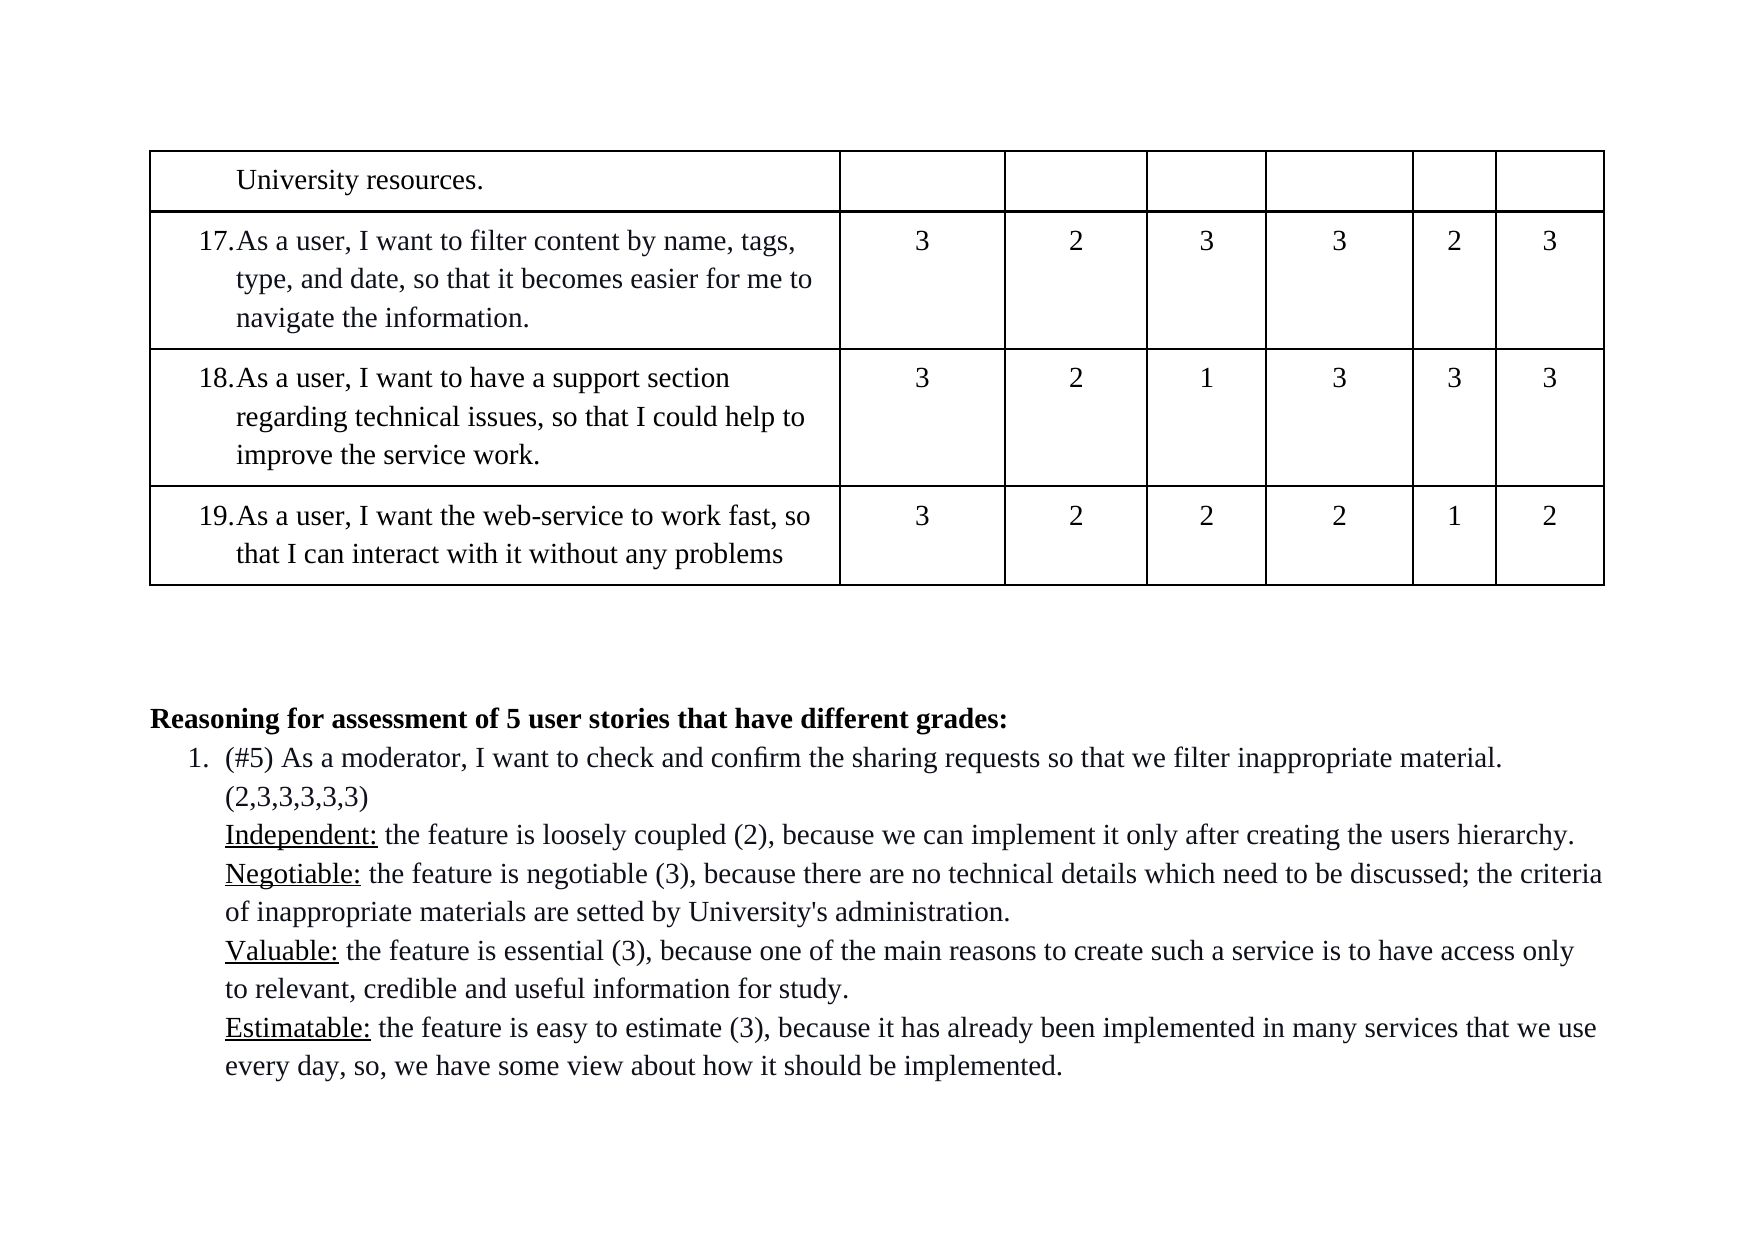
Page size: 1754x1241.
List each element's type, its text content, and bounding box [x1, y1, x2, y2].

text Reasoning for assessment of 5 user stories that have different grades: [150, 702, 1604, 735]
text Independent: the feature is loosely coupled (2), because we can implement it only after creating the users hierarchy. [225, 817, 1604, 851]
table_cell 3 [1497, 152, 1603, 210]
table_cell 1 [1148, 350, 1265, 485]
table_cell 3 [1497, 213, 1603, 348]
table_cell 2 [1148, 487, 1265, 584]
text Estimatable: the feature is easy to estimate (3), because it has already been implemented in many services that we use every day, so, we have some view about how it should be implemented. [225, 1010, 1604, 1082]
table_cell 3 [841, 487, 1004, 584]
table_cell 3 [841, 213, 1004, 348]
table_cell As a user, I want to have a support section regarding technical issues, so that I could help to improve the service work. [151, 350, 839, 485]
table_cell 3 [1006, 152, 1146, 210]
text Valuable: the feature is essential (3), because one of the main reasons to create such a service is to have access only to relevant, credible and useful information for study. [225, 933, 1604, 1005]
table_cell 2 [1006, 487, 1146, 584]
list (#5) As a moderator, I want to check and conﬁrm the sharing requests so that we filter inappropriate material. (2,3,3,3,3,3) [187, 740, 1604, 812]
table_cell 1 [1414, 487, 1495, 584]
table_cell 3 [1267, 350, 1412, 485]
table_cell 3 [841, 152, 1004, 210]
table_cell 3 [1497, 350, 1603, 485]
table_cell 2 [1006, 213, 1146, 348]
table_cell 3 [1148, 152, 1265, 210]
table_cell 2 [1414, 213, 1495, 348]
table_cell 1 [1267, 152, 1412, 210]
table_cell As a user, I want to filter content by name, tags, type, and date, so that it becomes easier for me to navigate the information. [151, 213, 839, 348]
table_cell 3 [1414, 350, 1495, 485]
table_cell 2 [1497, 487, 1603, 584]
table_cell As a user, I want the web-service to work fast, so that I can interact with it without any problems [151, 487, 839, 584]
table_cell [151, 152, 839, 210]
table_cell 3 [841, 350, 1004, 485]
table_cell 2 [1267, 487, 1412, 584]
table_cell 3 [1148, 213, 1265, 348]
table_cell 2 [1414, 152, 1495, 210]
table_cell 2 [1006, 350, 1146, 485]
text Negotiable: the feature is negotiable (3), because there are no technical details which need to be discussed; the criteria of inappropriate materials are setted by University's administration. [225, 856, 1604, 928]
table_cell 3 [1267, 213, 1412, 348]
